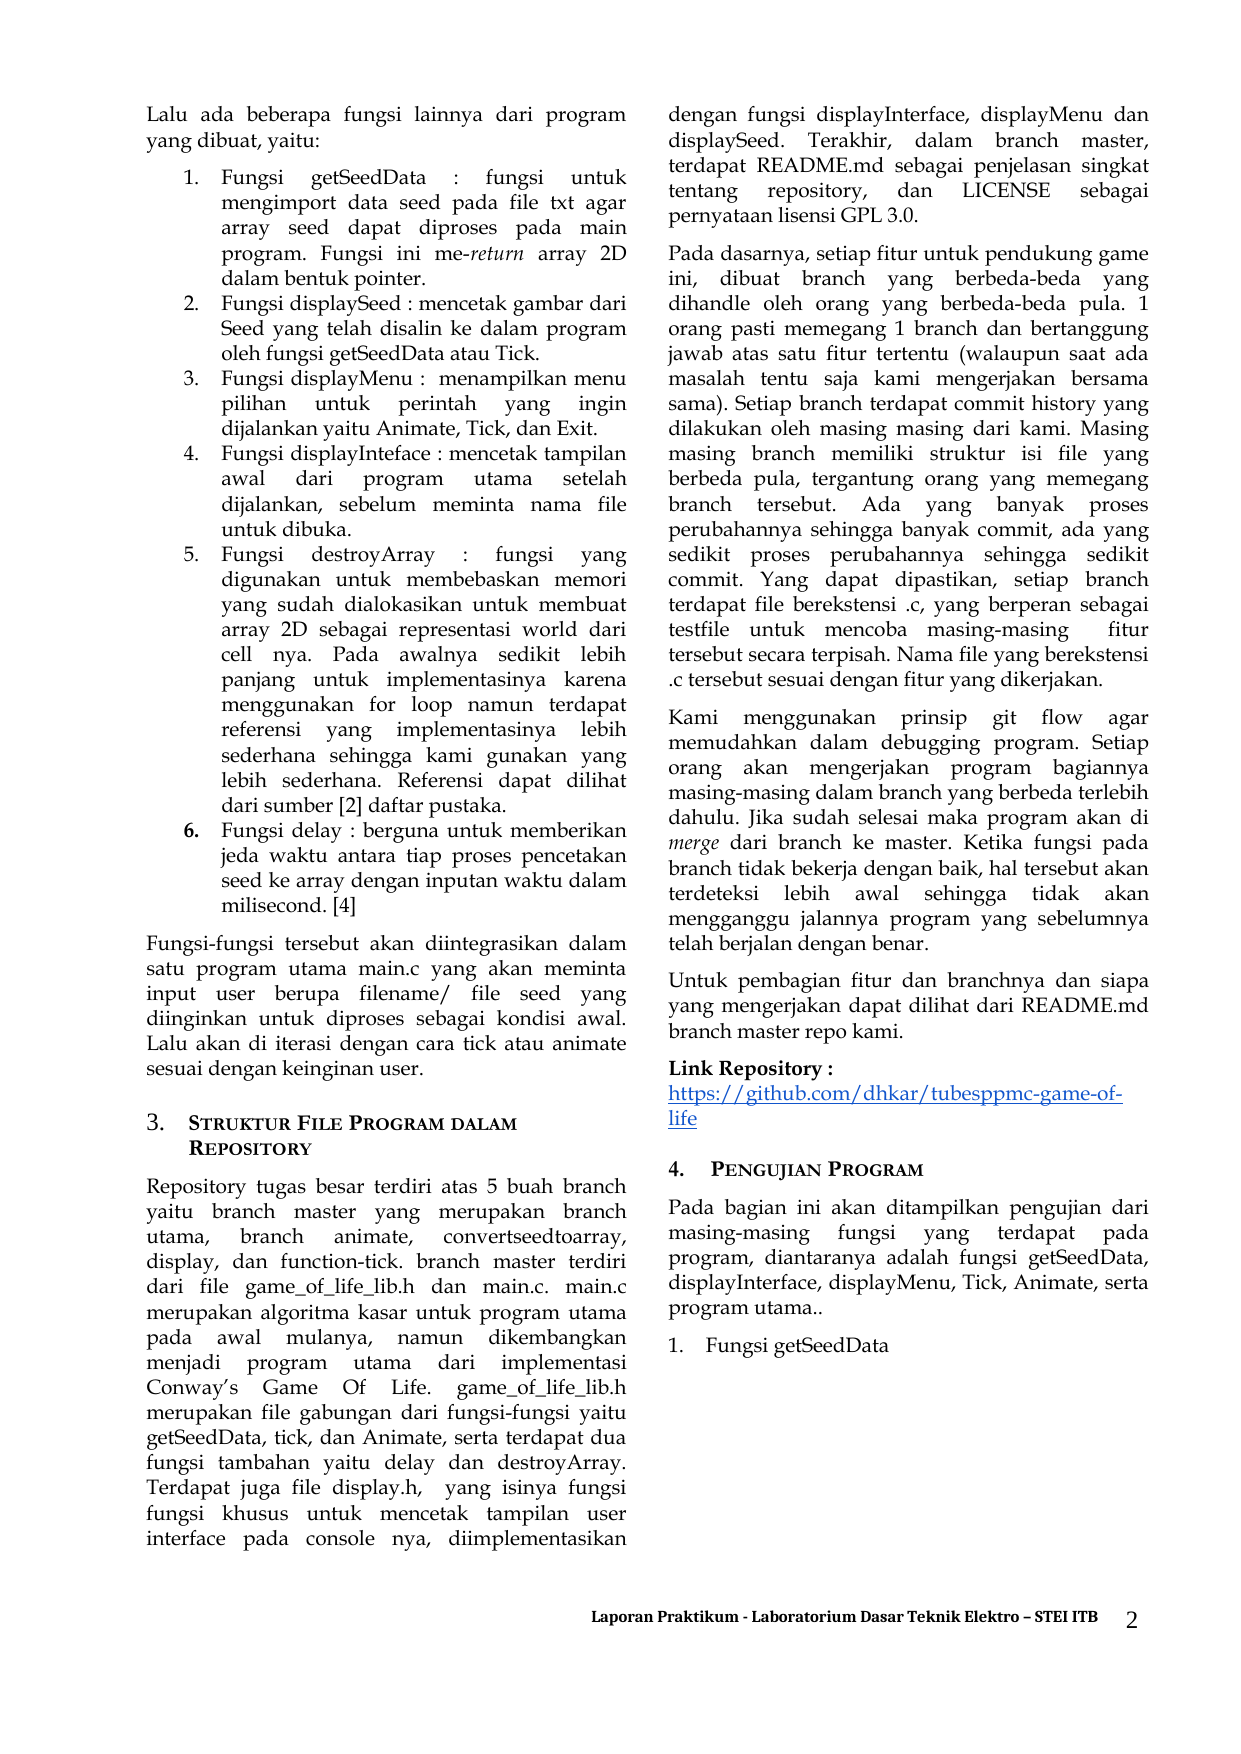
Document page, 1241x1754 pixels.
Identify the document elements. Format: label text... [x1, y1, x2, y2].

list Fungsi displaySeed : mencetak gambar dari Seed yang telah disalin ke dalam program oleh fungsi getSeedData atau Tick. [183, 291, 627, 366]
text Untuk pembagian fitur dan branchnya dan siapa yang mengerjakan dapat dilihat dari README.md branch master repo kami. [668, 968, 1149, 1044]
list Fungsi displayInteface : mencetak tampilan awal dari program utama setelah dijalankan, sebelum meminta nama file untuk dibuka. [183, 441, 627, 542]
text Kami menggunakan prinsip git flow agar memudahkan dalam debugging program. Setiap orang akan mengerjakan program bagiannya masing-masing dalam branch yang berbeda terlebih dahulu. Jika sudah selesai maka program akan di merge dari branch ke master. Ketika fungsi pada branch tidak bekerja dengan baik, hal tersebut akan terdeteksi lebih awal sehingga tidak akan mengganggu jalannya program yang sebelumnya telah berjalan dengan benar. [668, 705, 1149, 956]
text Pada dasarnya, setiap fitur untuk pendukung game ini, dibuat branch yang berbeda-beda yang dihandle oleh orang yang berbeda-beda pula. 1 orang pasti memegang 1 branch dan bertanggung jawab atas satu fitur tertentu (walaupun saat ada masalah tentu saja kami mengerjakan bersama sama). Setiap branch terdapat commit history yang dilakukan oleh masing masing dari kami. Masing masing branch memiliki struktur isi file yang berbeda pula, tergantung orang yang memegang branch tersebut. Ada yang banyak proses perubahannya sehingga banyak commit, ada yang sedikit proses perubahannya sehingga sedikit commit. Yang dapat dipastikan, setiap branch terdapat file berekstensi .c, yang berperan sebagai testfile untuk mencoba masing-masing fitur tersebut secara terpisah. Nama file yang berekstensi .c tersebut sesuai dengan fitur yang dikerjakan. [668, 241, 1149, 692]
list Fungsi displayMenu : menampilkan menu pilihan untuk perintah yang ingin dijalankan yaitu Animate, Tick, dan Exit. [183, 366, 627, 441]
text Lalu ada beberapa fungsi lainnya dari program yang dibuat, yaitu: [146, 103, 627, 153]
list Fungsi destroyArray : fungsi yang digunakan untuk membebaskan memori yang sudah dialokasikan untuk membuat array 2D sebagai representasi world dari cell nya. Pada awalnya sedikit lebih panjang untuk implementasinya karena menggunakan for loop namun terdapat referensi yang implementasinya lebih sederhana sehingga kami gunakan yang lebih sederhana. Referensi dapat dilihat dari sumber [2] daftar pustaka. [183, 542, 627, 818]
list Fungsi delay : berguna untuk memberikan jeda waktu antara tiap proses pencetakan seed ke array dengan inputan waktu dalam milisecond. [4] [183, 818, 627, 918]
list Struktur File Program dalam Repository [146, 1107, 627, 1162]
list Pengujian Program [668, 1157, 1149, 1182]
list Fungsi getSeedData [668, 1333, 1149, 1358]
text Link Repository : https://github.com/dhkar/tubesppmc-game-of-life [668, 1056, 1149, 1132]
text Repository tugas besar terdiri atas 5 buah branch yaitu branch master yang merupakan branch utama, branch animate, convertseedtoarray, display, dan function-tick. branch master terdiri dari file game_of_life_lib.h dan main.c. main.c merupakan algoritma kasar untuk program utama pada awal mulanya, namun dikembangkan menjadi program utama dari implementasi Conway’s Game Of Life. game_of_life_lib.h merupakan file gabungan dari fungsi-fungsi yaitu getSeedData, tick, dan Animate, serta terdapat dua fungsi tambahan yaitu delay dan destroyArray. Terdapat juga file display.h, yang isinya fungsi fungsi khusus untuk mencetak tampilan user interface pada console nya, diimplementasikan dengan fungsi displayInterface, displayMenu dan displaySeed. Terakhir, dalam branch master, terdapat README.md sebagai penjelasan singkat tentang repository, dan LICENSE sebagai pernyataan lisensi GPL 3.0. [668, 103, 1149, 228]
text Repository tugas besar terdiri atas 5 buah branch yaitu branch master yang merupakan branch utama, branch animate, convertseedtoarray, display, dan function-tick. branch master terdiri dari file game_of_life_lib.h dan main.c. main.c merupakan algoritma kasar untuk program utama pada awal mulanya, namun dikembangkan menjadi program utama dari implementasi Conway’s Game Of Life. game_of_life_lib.h merupakan file gabungan dari fungsi-fungsi yaitu getSeedData, tick, dan Animate, serta terdapat dua fungsi tambahan yaitu delay dan destroyArray. Terdapat juga file display.h, yang isinya fungsi fungsi khusus untuk mencetak tampilan user interface pada console nya, diimplementasikan dengan fungsi displayInterface, displayMenu dan displaySeed. Terakhir, dalam branch master, terdapat README.md sebagai penjelasan singkat tentang repository, dan LICENSE sebagai pernyataan lisensi GPL 3.0. [146, 1174, 627, 1551]
text Pada bagian ini akan ditampilkan pengujian dari masing-masing fungsi yang terdapat pada program, diantaranya adalah fungsi getSeedData, displayInterface, displayMenu, Tick, Animate, serta program utama.. [668, 1195, 1149, 1321]
list Fungsi getSeedData : fungsi untuk mengimport data seed pada file txt agar array seed dapat diproses pada main program. Fungsi ini me-return array 2D dalam bentuk pointer. [183, 165, 627, 291]
text Fungsi-fungsi tersebut akan diintegrasikan dalam satu program utama main.c yang akan meminta input user berupa filename/ file seed yang diinginkan untuk diproses sebagai kondisi awal. Lalu akan di iterasi dengan cara tick atau animate sesuai dengan keinginan user. [146, 931, 627, 1082]
